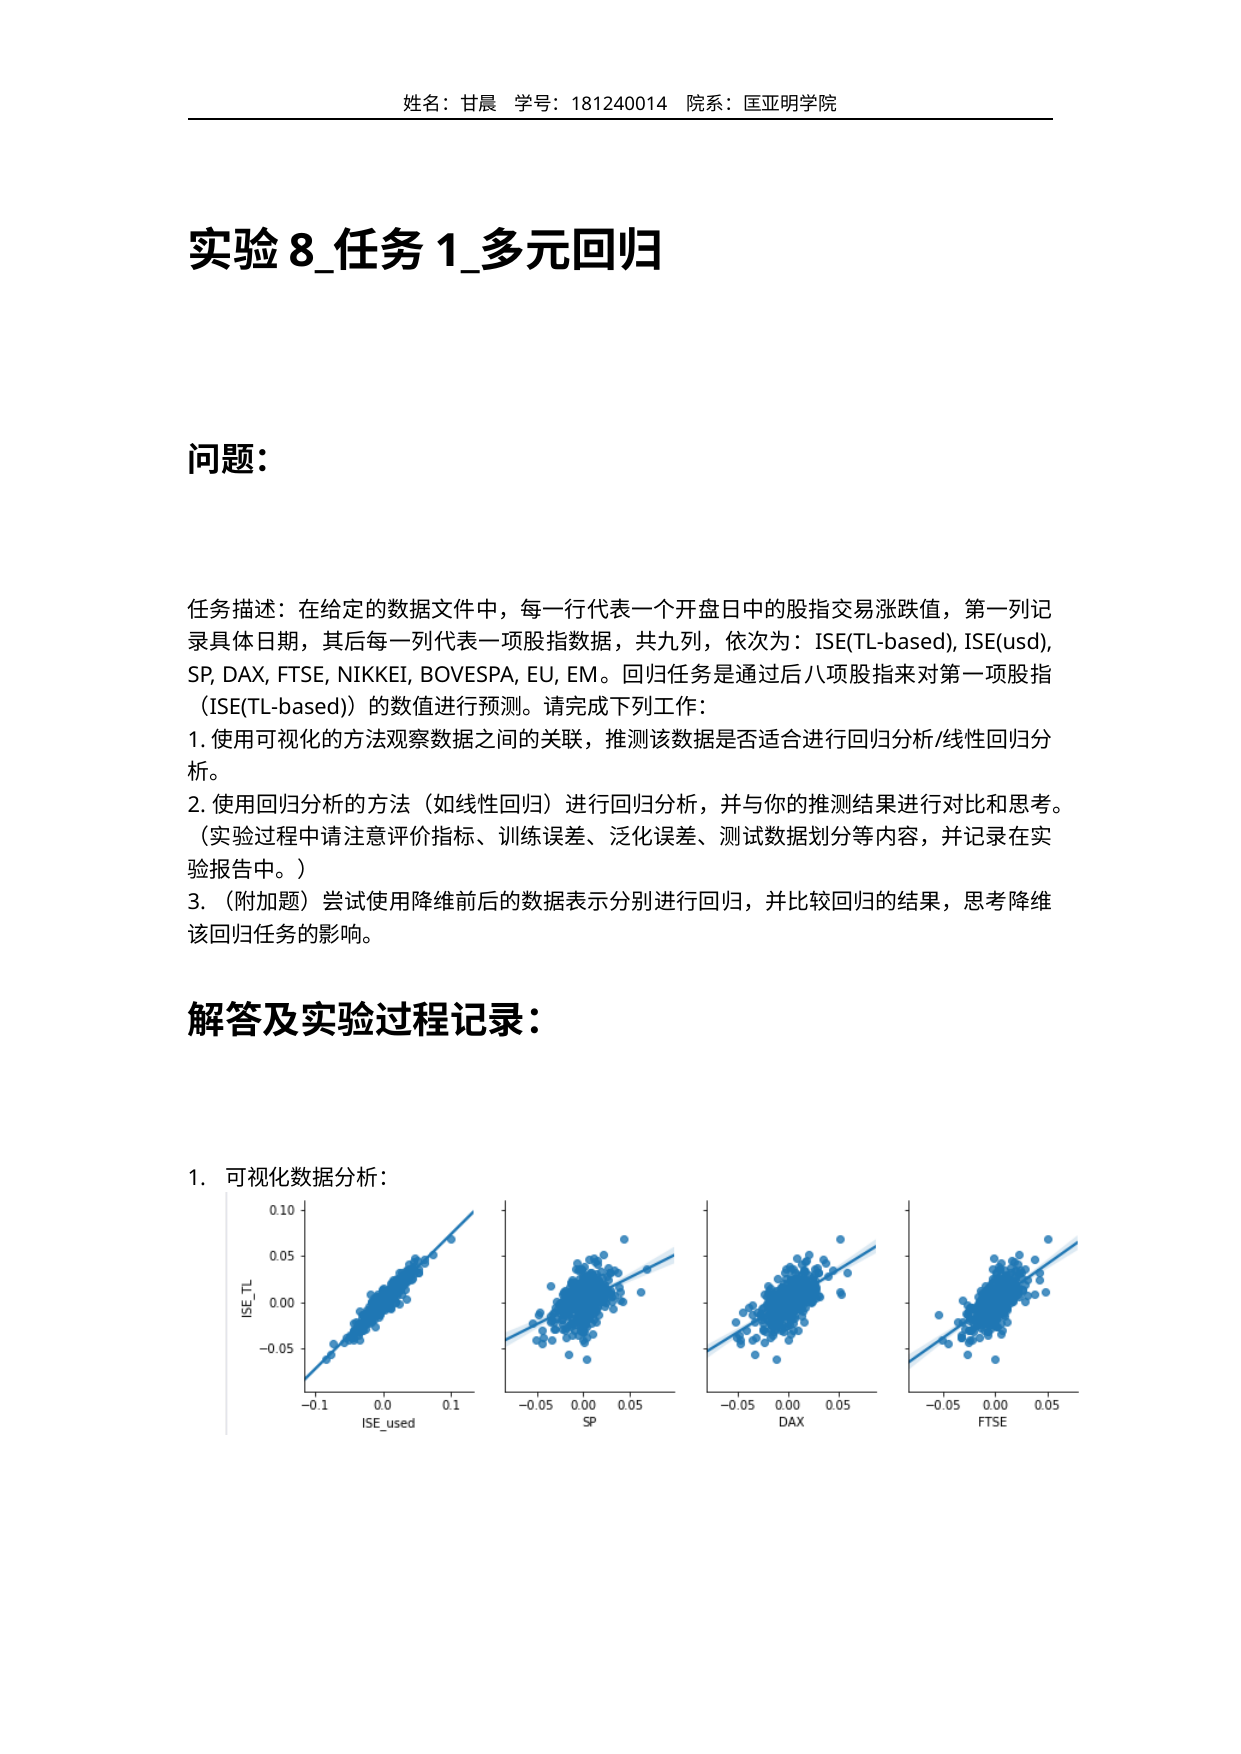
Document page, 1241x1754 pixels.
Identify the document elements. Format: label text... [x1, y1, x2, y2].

text 任务描述：在给定的数据⽂件中，每⼀⾏代表⼀个开盘⽇中的股指交易涨跌值，第⼀列记录具体⽇期，其后每⼀列代表⼀项股指数据，共九列，依次为：ISE(TL-based), ISE(usd), SP, DAX, FTSE, NIKKEI, BOVESPA, EU, EM。回归任务是通过后⼋项股指来对第⼀项股指（ISE(TL-based)）的数值进⾏预测。请完成下列⼯作： [187, 591, 1053, 721]
subtitle 解答及实验过程记录： [187, 984, 1053, 1049]
text 3. （附加题）尝试使⽤降维前后的数据表示分别进⾏回归，并⽐较回归的结果，思考降维该回归任务的影响。 [187, 884, 1053, 949]
text 2. 使⽤回归分析的⽅法（如线性回归）进⾏回归分析，并与你的推测结果进⾏对⽐和思考。（实验过程中请注意评价指标、训练误差、泛化误差、测试数据划分等内容，并记录在实验报告中。） [187, 786, 1053, 884]
subtitle 实验8_任务1_多元回归 [187, 197, 1053, 295]
picture [225, 1192, 1091, 1435]
text 1. 使⽤可视化的⽅法观察数据之间的关联，推测该数据是否适合进⾏回归分析/线性回归分析。 [187, 721, 1053, 786]
subtitle 问题： [187, 424, 1053, 489]
list 可视化数据分析： [187, 1160, 1053, 1193]
